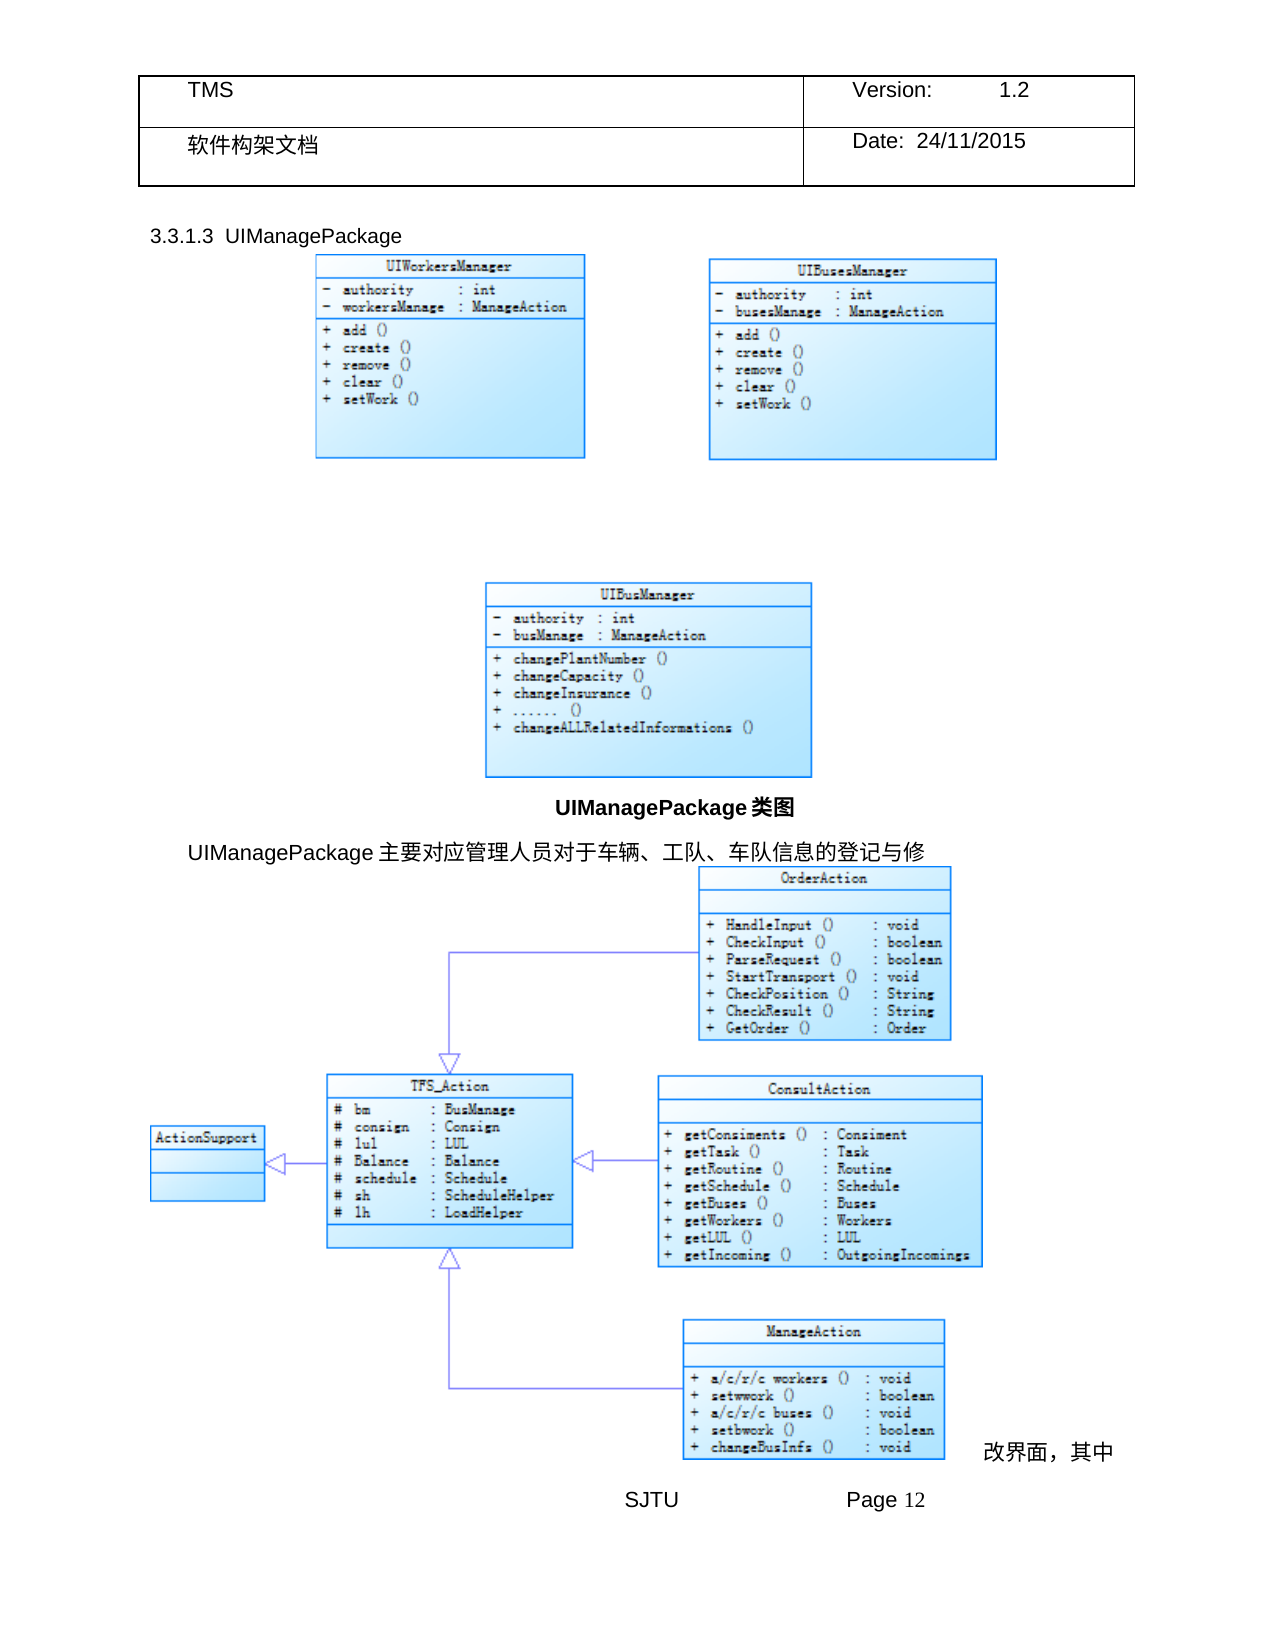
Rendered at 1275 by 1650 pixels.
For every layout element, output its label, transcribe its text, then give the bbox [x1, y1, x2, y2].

subtitle UIManagePackage [150, 224, 1125, 248]
picture [150, 866, 983, 1460]
picture [315, 254, 997, 778]
text UIManagePackage类图 [150, 790, 1125, 822]
